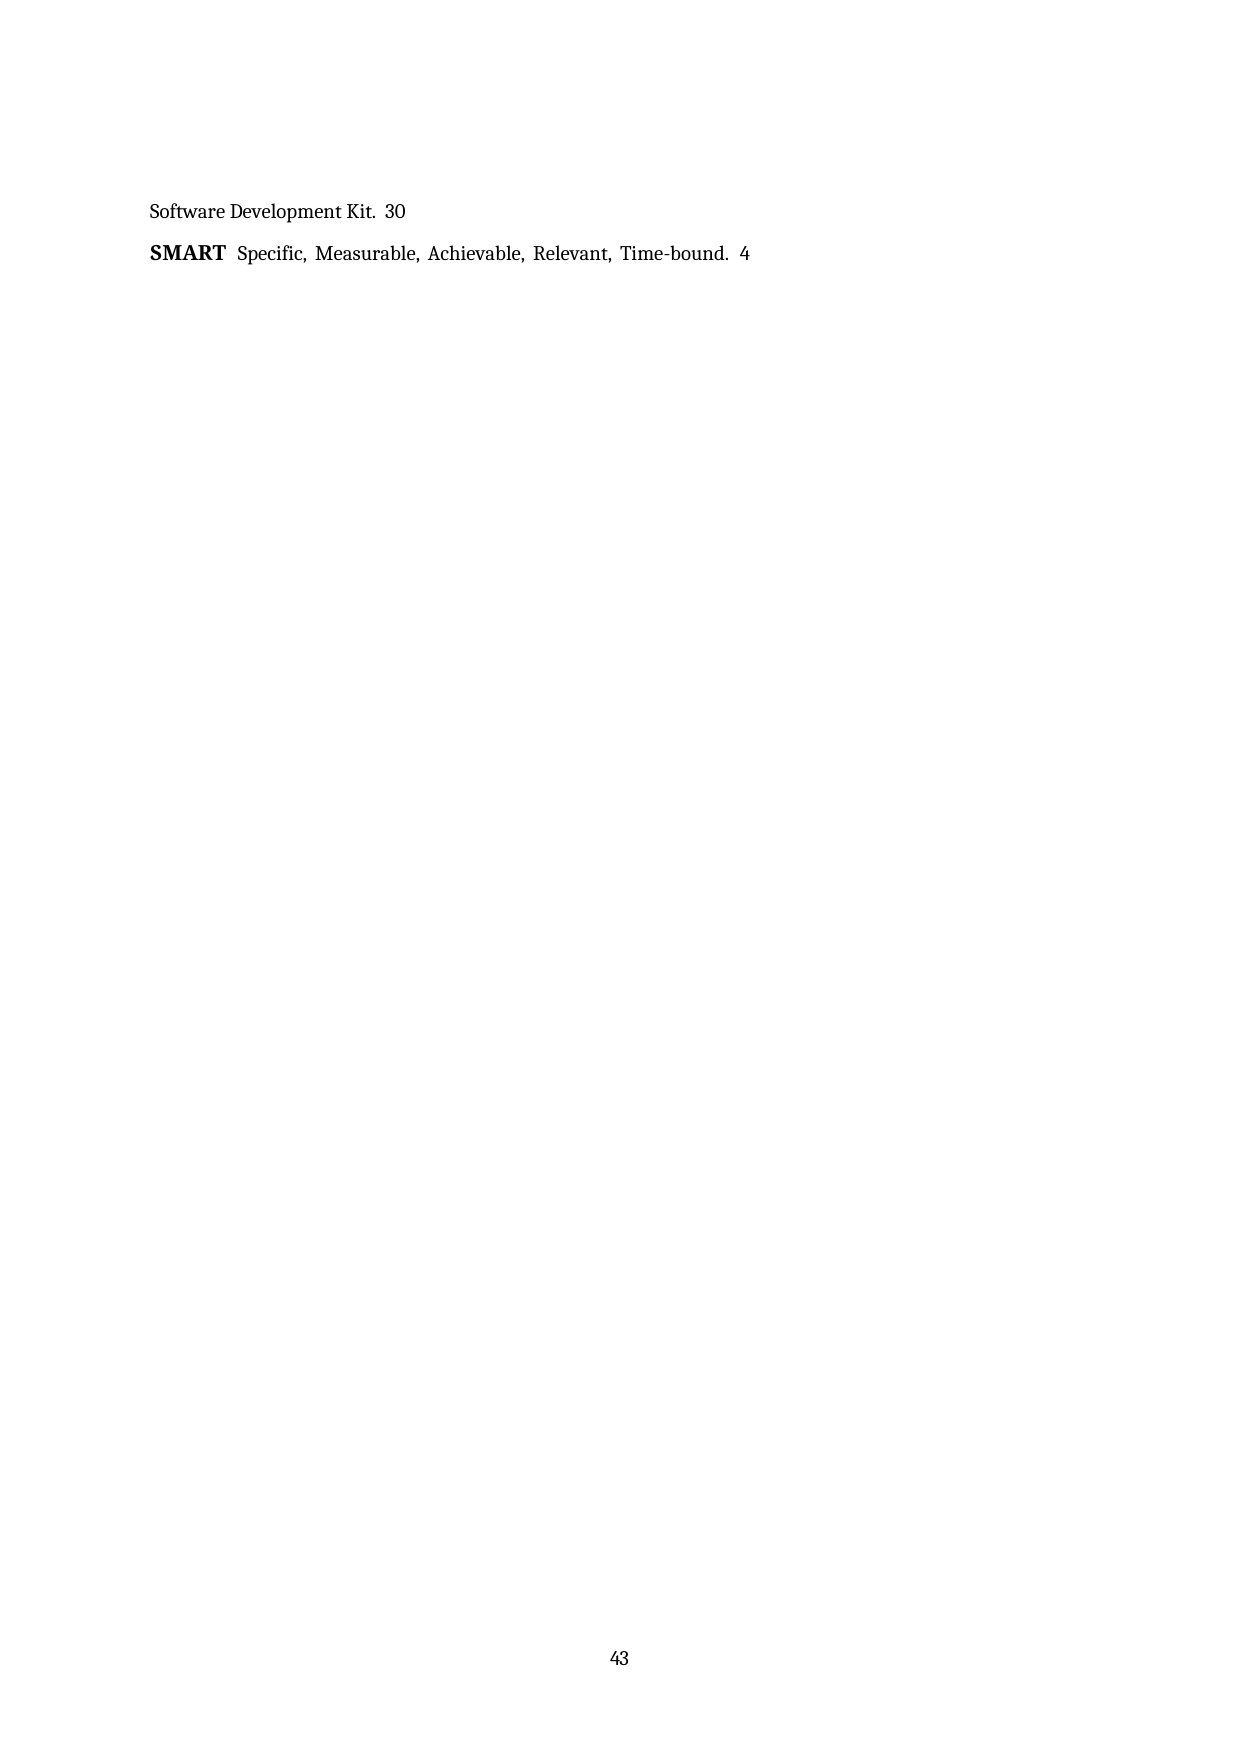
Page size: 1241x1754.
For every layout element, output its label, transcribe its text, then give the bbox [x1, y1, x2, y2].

text SMART Specific, Measurable, Achievable, Relevant, Time-bound. 4 [150, 241, 1107, 265]
text SCP Secure Copy Protocol. 33 SCR Signal-to-Clutter Ratio. 15 SDK Software Development Kit. 30 [150, 200, 481, 224]
